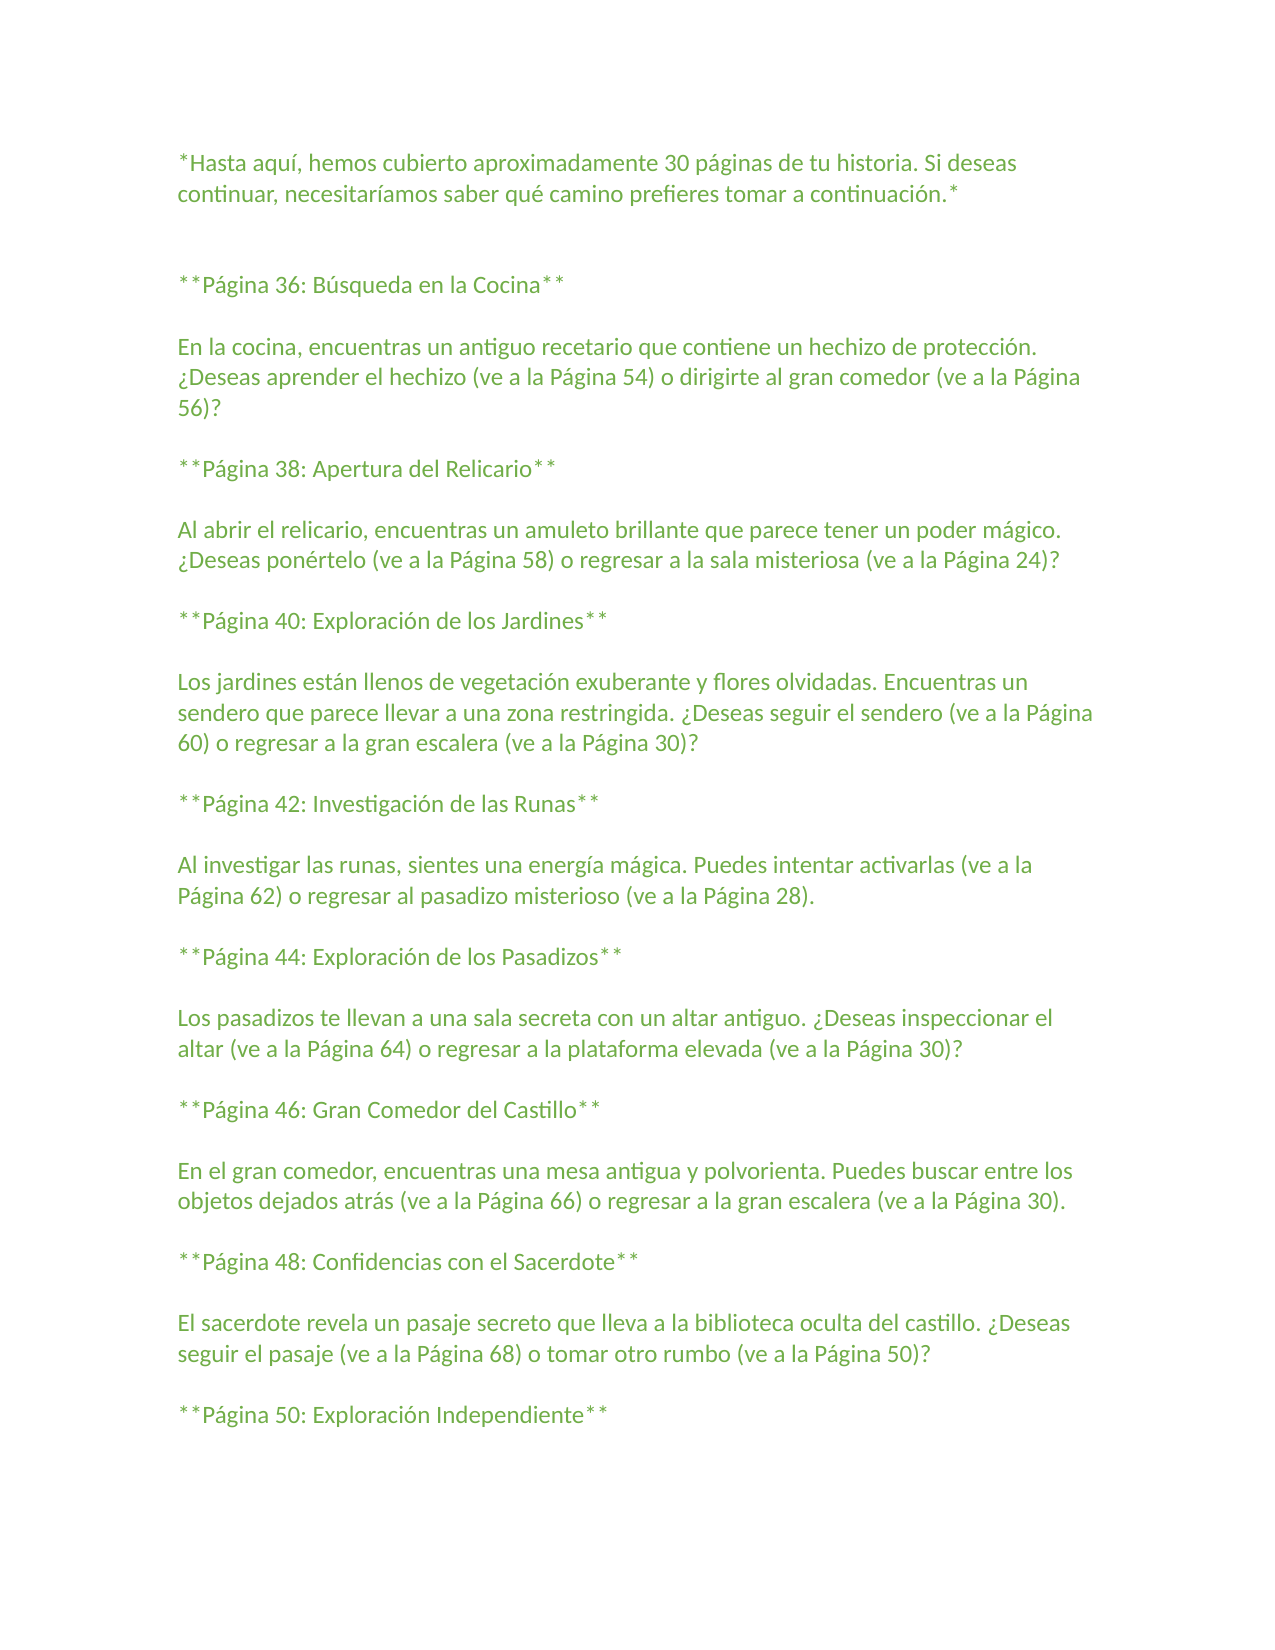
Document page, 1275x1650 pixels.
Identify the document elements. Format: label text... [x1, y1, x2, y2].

text El sacerdote revela un pasaje secreto que lleva a la biblioteca oculta del castillo. ¿Deseas seguir el pasaje (ve a la Página 68) o tomar otro rumbo (ve a la Página 50)? [177, 1307, 1098, 1368]
text **Página 44: Exploración de los Pasadizos** [177, 941, 1098, 972]
text **Página 46: Gran Comedor del Castillo** [177, 1094, 1098, 1124]
text **Página 42: Investigación de las Runas** [177, 788, 1098, 819]
text Los jardines están llenos de vegetación exuberante y flores olvidadas. Encuentras un sendero que parece llevar a una zona restringida. ¿Deseas seguir el sendero (ve a la Página 60) o regresar a la gran escalera (ve a la Página 30)? [177, 666, 1098, 758]
text **Página 38: Apertura del Relicario** [177, 453, 1098, 483]
text En el gran comedor, encuentras una mesa antigua y polvorienta. Puedes buscar entre los objetos dejados atrás (ve a la Página 66) o regresar a la gran escalera (ve a la Página 30). [177, 1155, 1098, 1216]
text **Página 50: Exploración Independiente** [177, 1399, 1098, 1429]
text *Hasta aquí, hemos cubierto aproximadamente 30 páginas de tu historia. Si deseas continuar, necesitaríamos saber qué camino prefieres tomar a continuación.* [177, 148, 1098, 209]
text **Página 40: Exploración de los Jardines** [177, 605, 1098, 636]
text **Página 36: Búsqueda en la Cocina** [177, 270, 1098, 300]
text **Página 48: Confidencias con el Sacerdote** [177, 1246, 1098, 1277]
text En la cocina, encuentras un antiguo recetario que contiene un hechizo de protección. ¿Deseas aprender el hechizo (ve a la Página 54) o dirigirte al gran comedor (ve a la Página 56)? [177, 331, 1098, 422]
text Al abrir el relicario, encuentras un amuleto brillante que parece tener un poder mágico. ¿Deseas ponértelo (ve a la Página 58) o regresar a la sala misteriosa (ve a la Página 24)? [177, 514, 1098, 575]
text Los pasadizos te llevan a una sala secreta con un altar antiguo. ¿Deseas inspeccionar el altar (ve a la Página 64) o regresar a la plataforma elevada (ve a la Página 30)? [177, 1002, 1098, 1063]
text Al investigar las runas, sientes una energía mágica. Puedes intentar activarlas (ve a la Página 62) o regresar al pasadizo misterioso (ve a la Página 28). [177, 849, 1098, 911]
